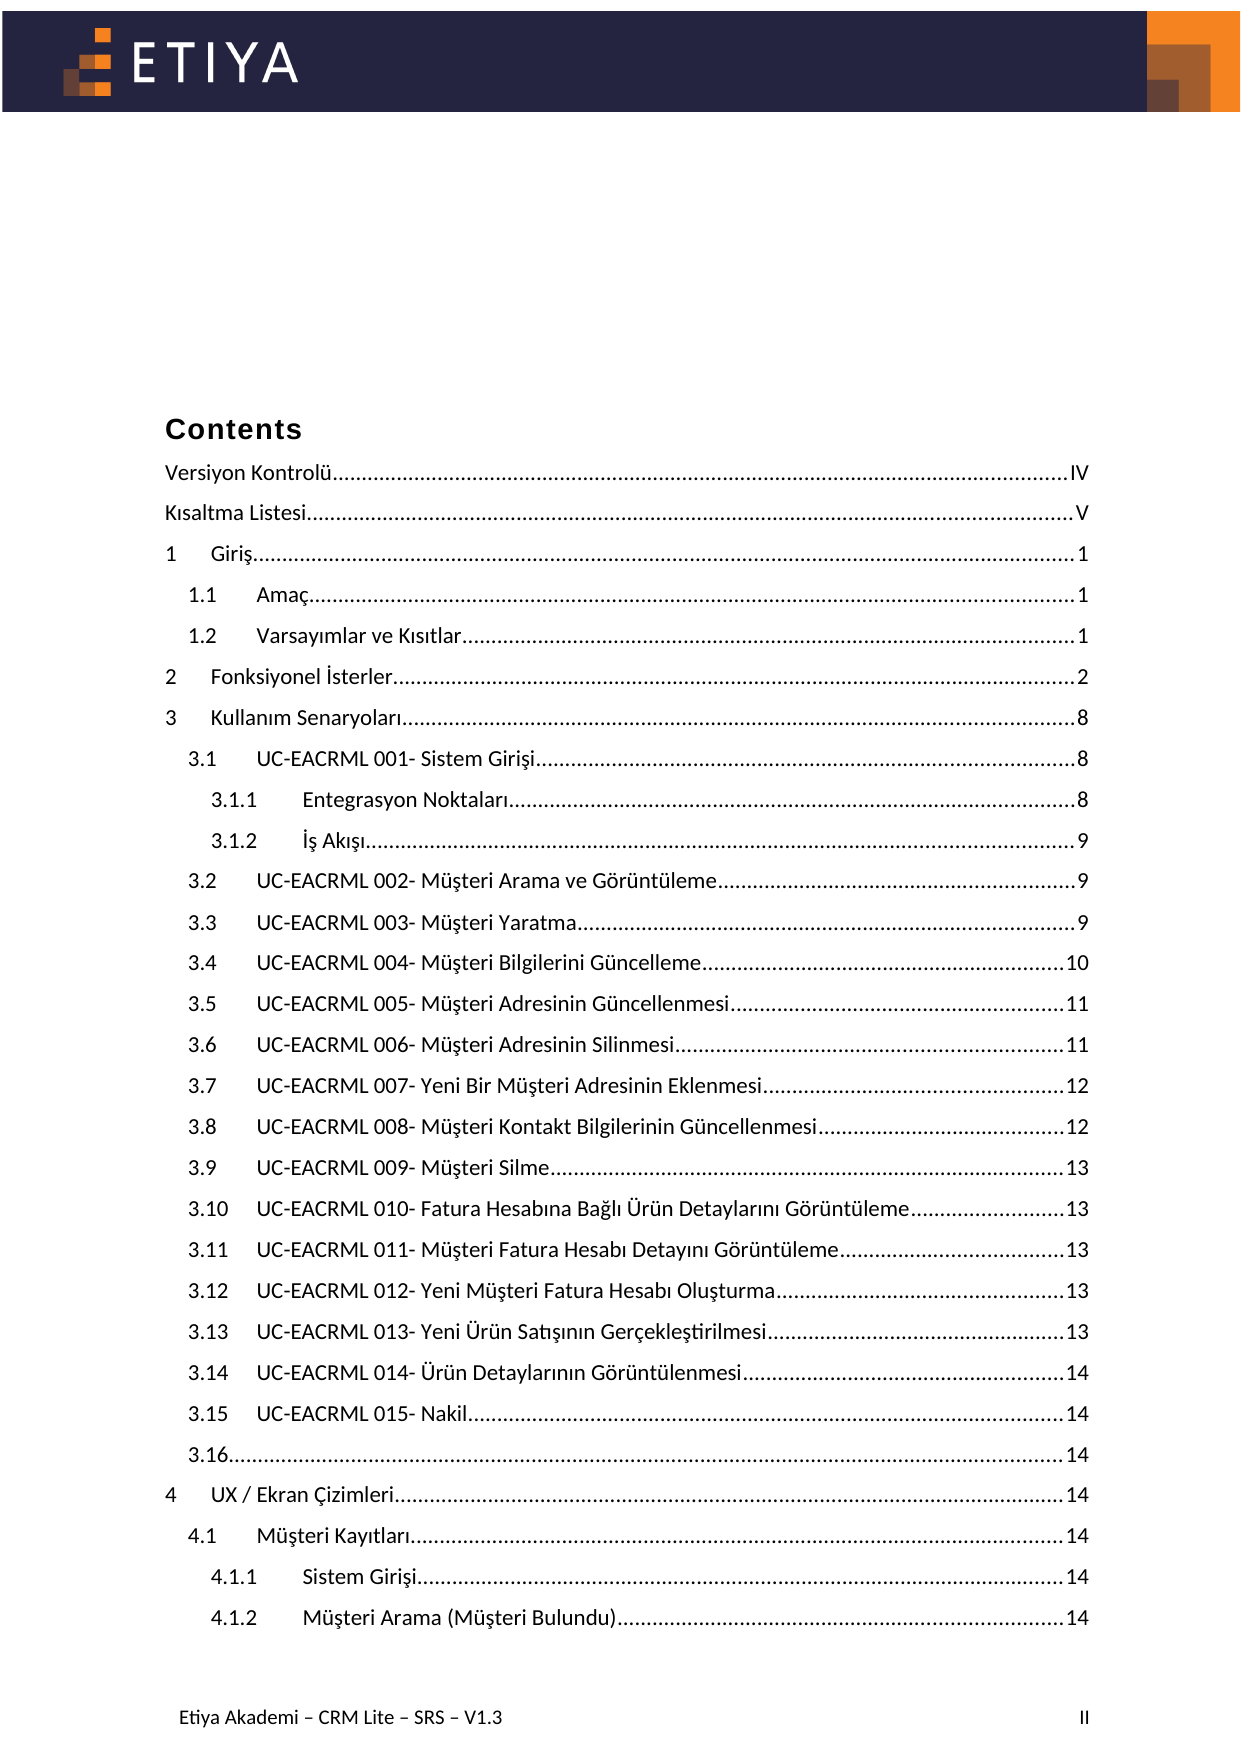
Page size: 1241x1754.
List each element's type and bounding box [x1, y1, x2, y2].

picture [2, 11, 1241, 112]
